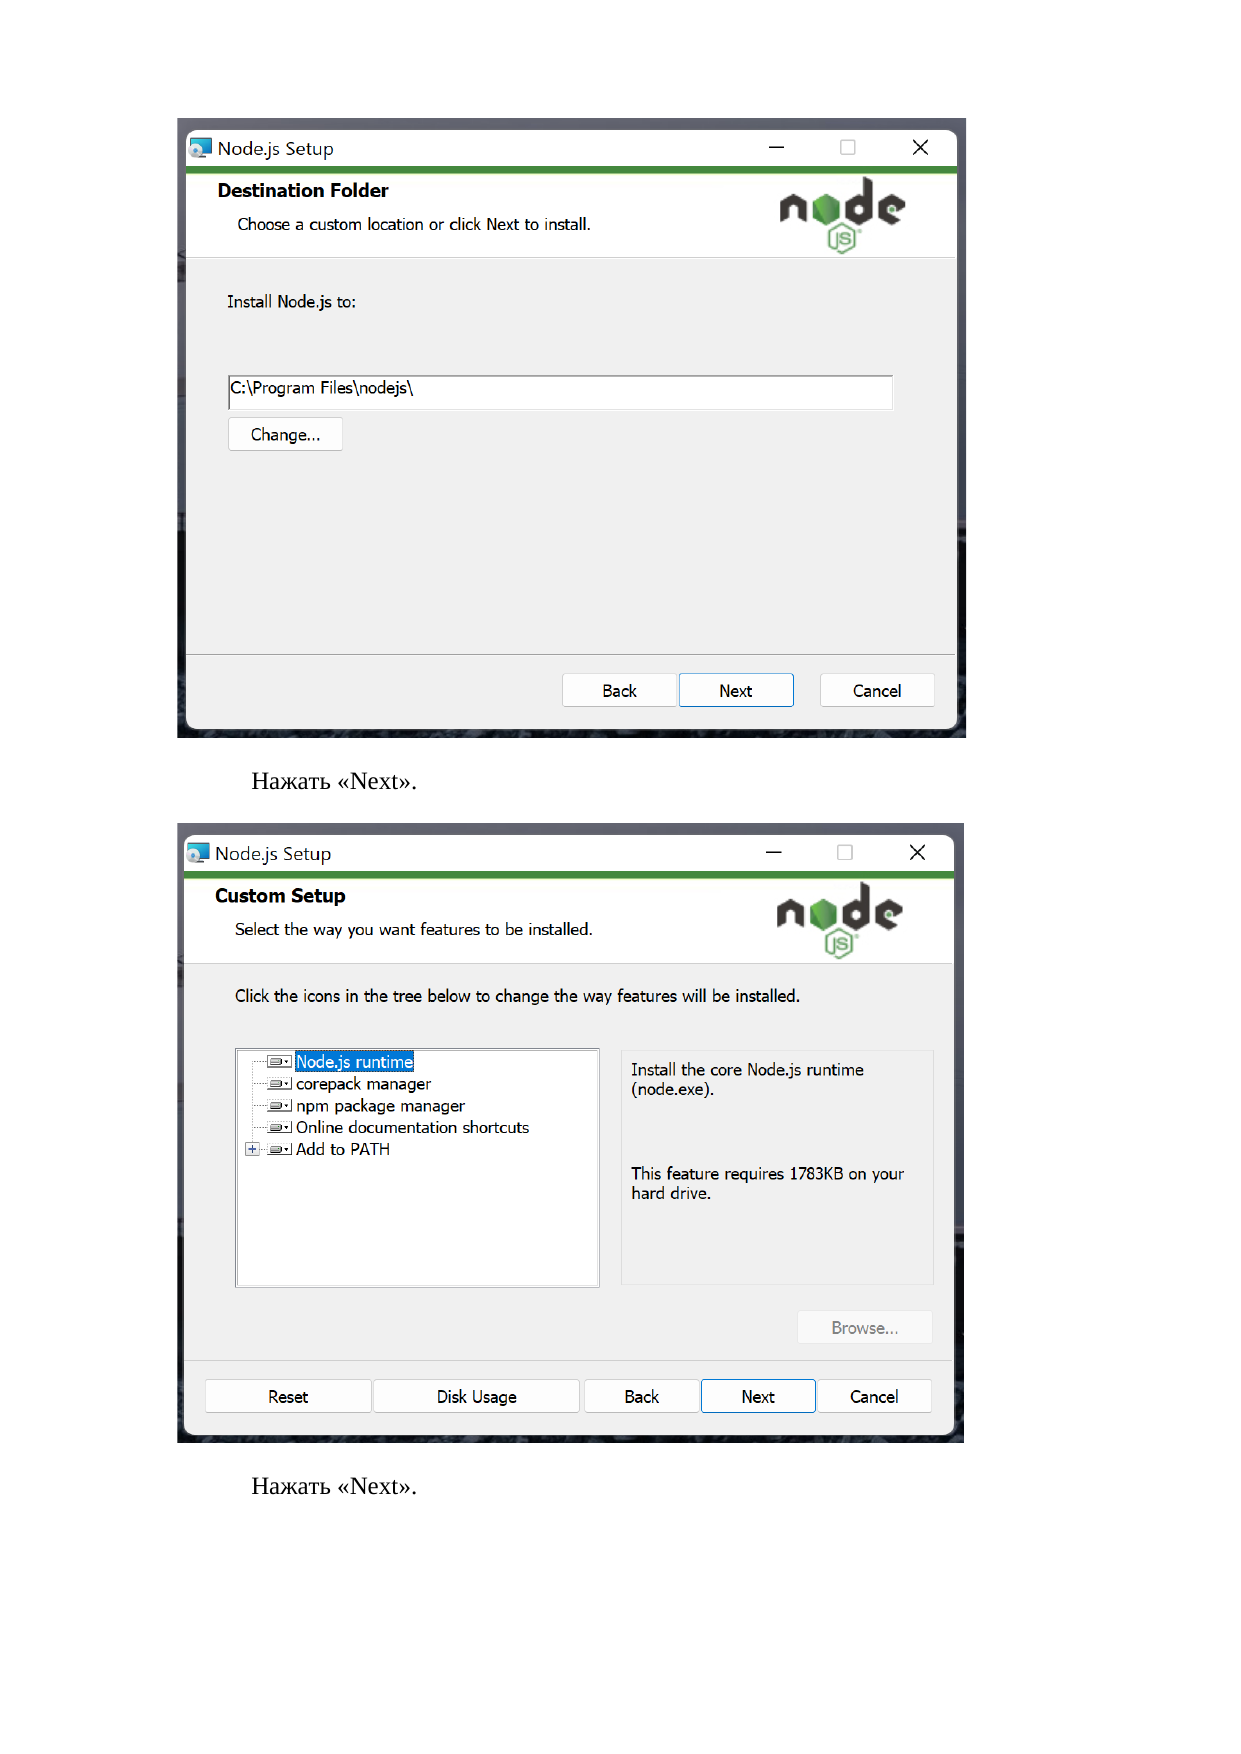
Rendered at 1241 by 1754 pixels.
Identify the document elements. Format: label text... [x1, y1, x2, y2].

picture [177, 118, 967, 738]
picture [177, 823, 964, 1443]
text Нажать «Next». [177, 766, 1152, 795]
text Нажать «Next». [177, 1471, 1152, 1500]
